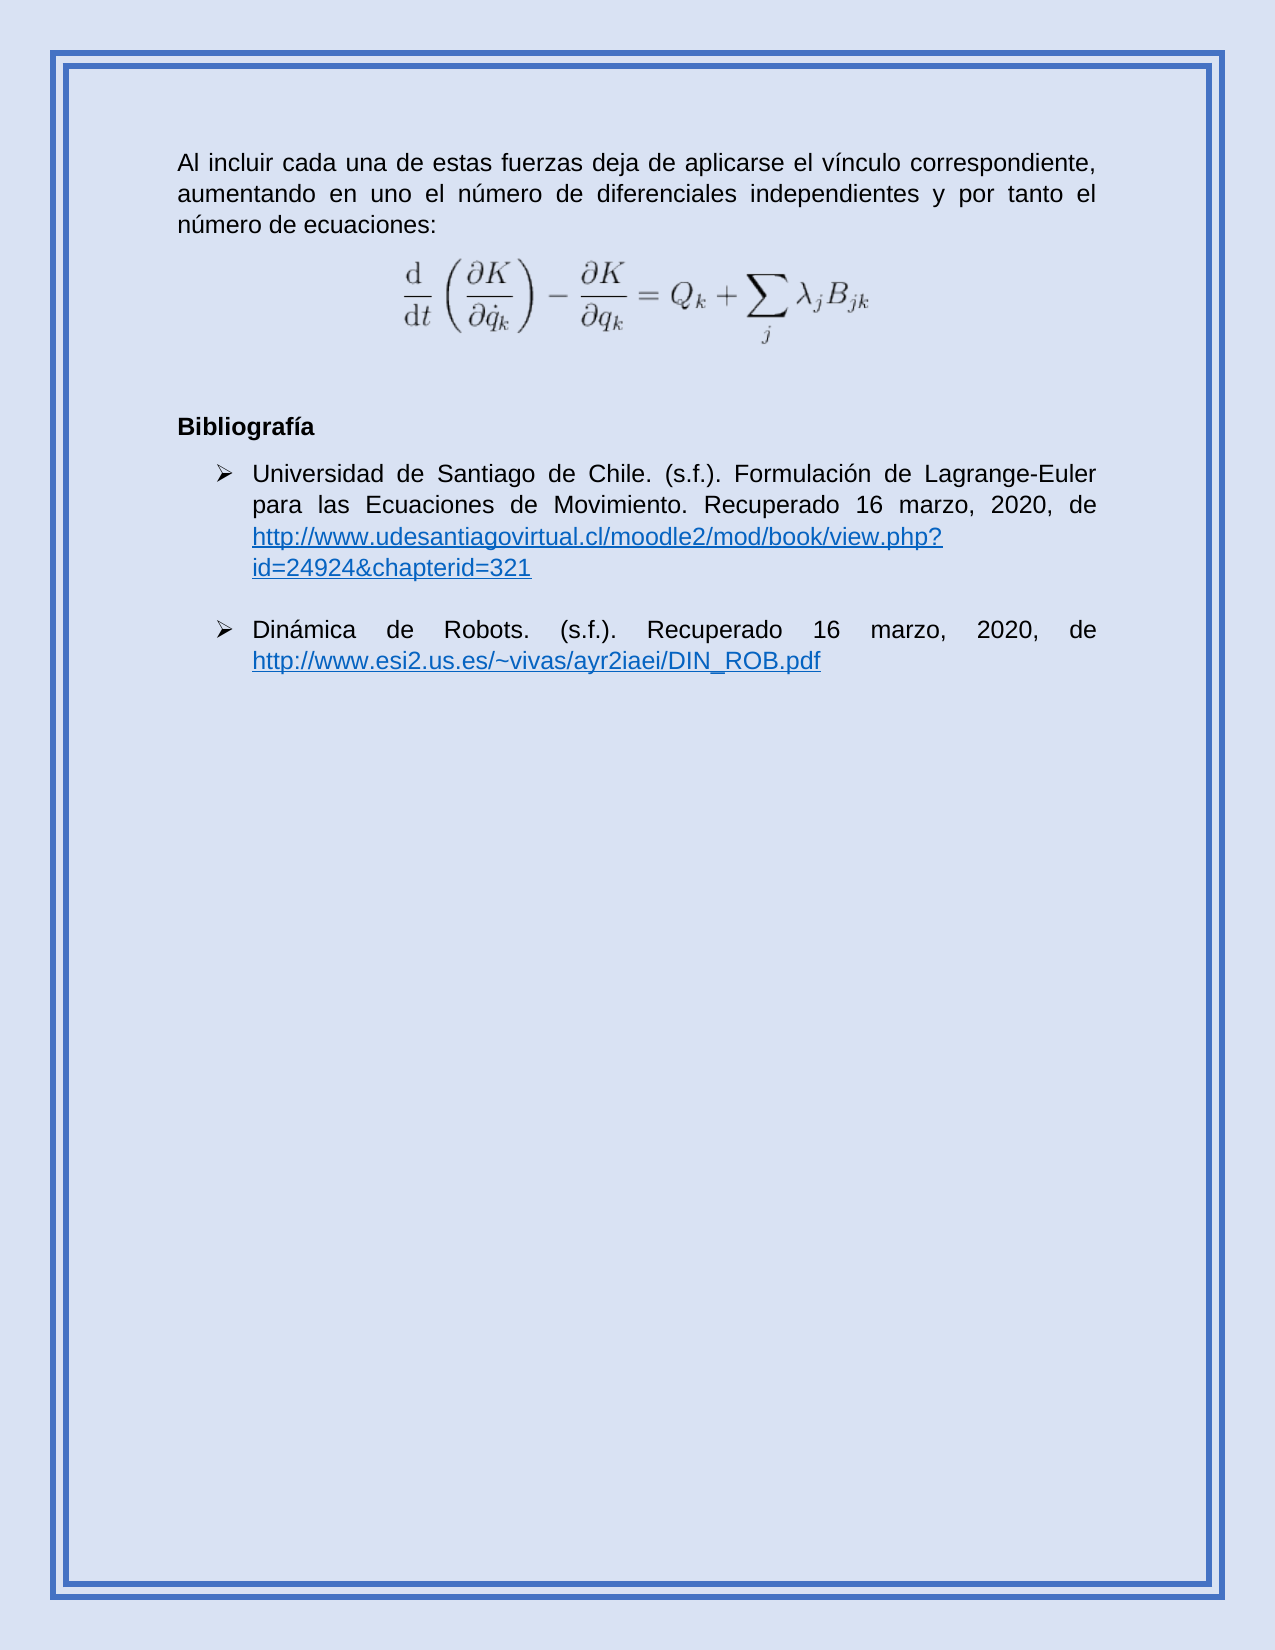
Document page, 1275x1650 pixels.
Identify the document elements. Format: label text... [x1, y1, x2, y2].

text Al incluir cada una de estas fuerzas deja de aplicarse el vínculo correspondiente, aumentando en uno el número de diferenciales independientes y por tanto el número de ecuaciones: [177, 147, 1098, 238]
list Universidad de Santiago de Chile. (s.f.). Formulación de Lagrange-Euler para las Ecuaciones de Movimiento. Recuperado 16 marzo, 2020, de http://www.udesantiagovirtual.cl/moodle2/mod/book/view.php?id=24924&chapterid=321 [214, 459, 1098, 581]
text Bibliografía [177, 412, 1098, 440]
list Dinámica de Robots. (s.f.). Recuperado 16 marzo, 2020, de http://www.esi2.us.es/~vivas/ayr2iaei/DIN_ROB.pdf [214, 615, 1098, 674]
picture [401, 257, 874, 346]
